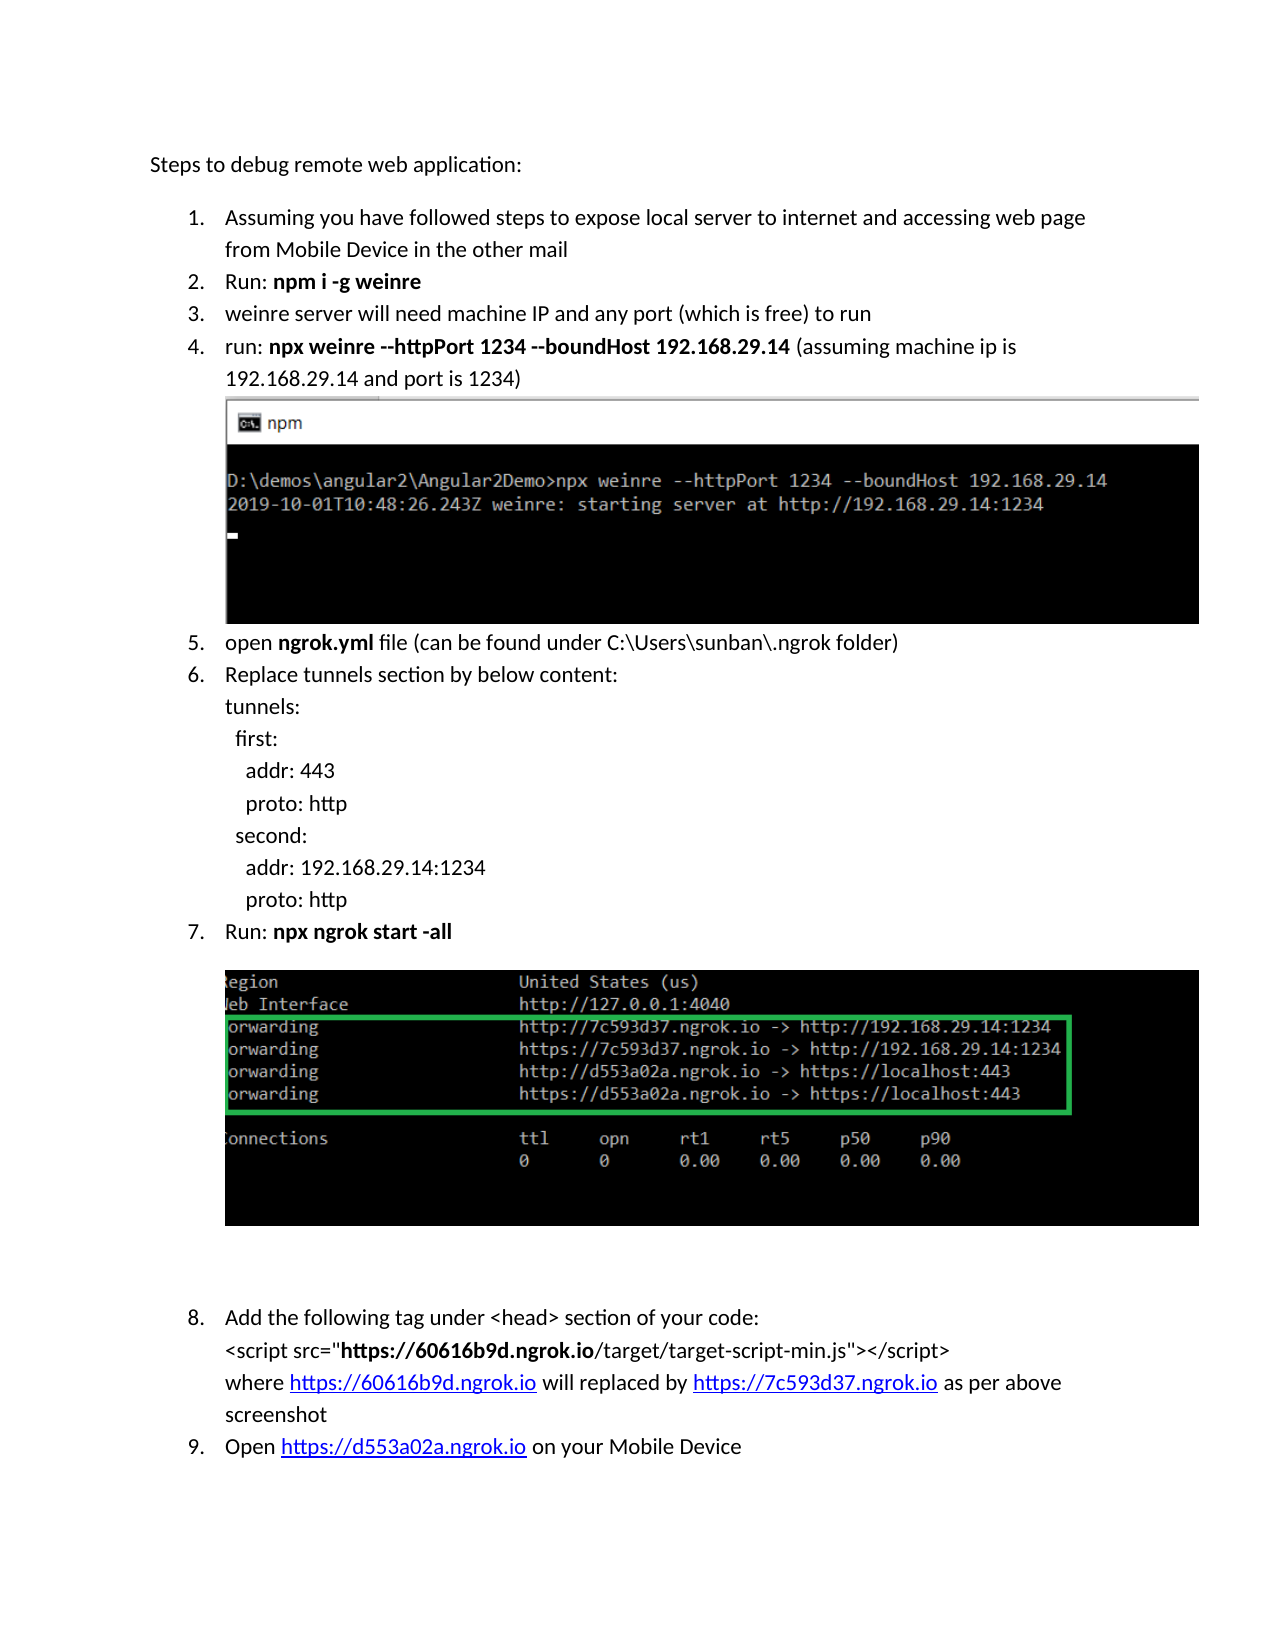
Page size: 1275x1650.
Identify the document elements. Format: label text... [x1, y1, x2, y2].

list Run: npm i -g weinre [187, 267, 1125, 295]
picture [225, 396, 1199, 624]
list Add the following tag under <head> section of your code: [187, 1303, 1125, 1332]
picture [225, 970, 1199, 1226]
list proto: http [225, 789, 1125, 817]
list Assuming you have followed steps to expose local server to internet and accessing web page from Mobile Device in the other mail [187, 203, 1125, 263]
list addr: 443 [225, 757, 1125, 784]
list first: [225, 724, 1125, 752]
list tunnels: [225, 692, 1125, 720]
list Open https://d553a02a.ngrok.io on your Mobile Device [187, 1432, 1125, 1460]
list <script src="https://60616b9d.ngrok.io/target/target-script-min.js"></script> [225, 1336, 1125, 1364]
list Replace tunnels section by below content: [187, 660, 1125, 688]
list where https://60616b9d.ngrok.io will replaced by https://7c593d37.ngrok.io as per above screenshot [225, 1368, 1125, 1428]
list open ngrok.yml file (can be found under C:\Users\sunban\.ngrok folder) [187, 628, 1125, 656]
list second: [225, 821, 1125, 849]
text Steps to debug remote web application: [150, 150, 1125, 178]
list Run: npx ngrok start -all [187, 917, 1125, 946]
list weinre server will need machine IP and any port (which is free) to run [187, 299, 1125, 328]
list run: npx weinre --httpPort 1234 --boundHost 192.168.29.14 (assuming machine ip is 192.168.29.14 and port is 1234) [187, 332, 1125, 392]
list addr: 192.168.29.14:1234 [225, 853, 1125, 881]
list proto: http [225, 885, 1125, 913]
